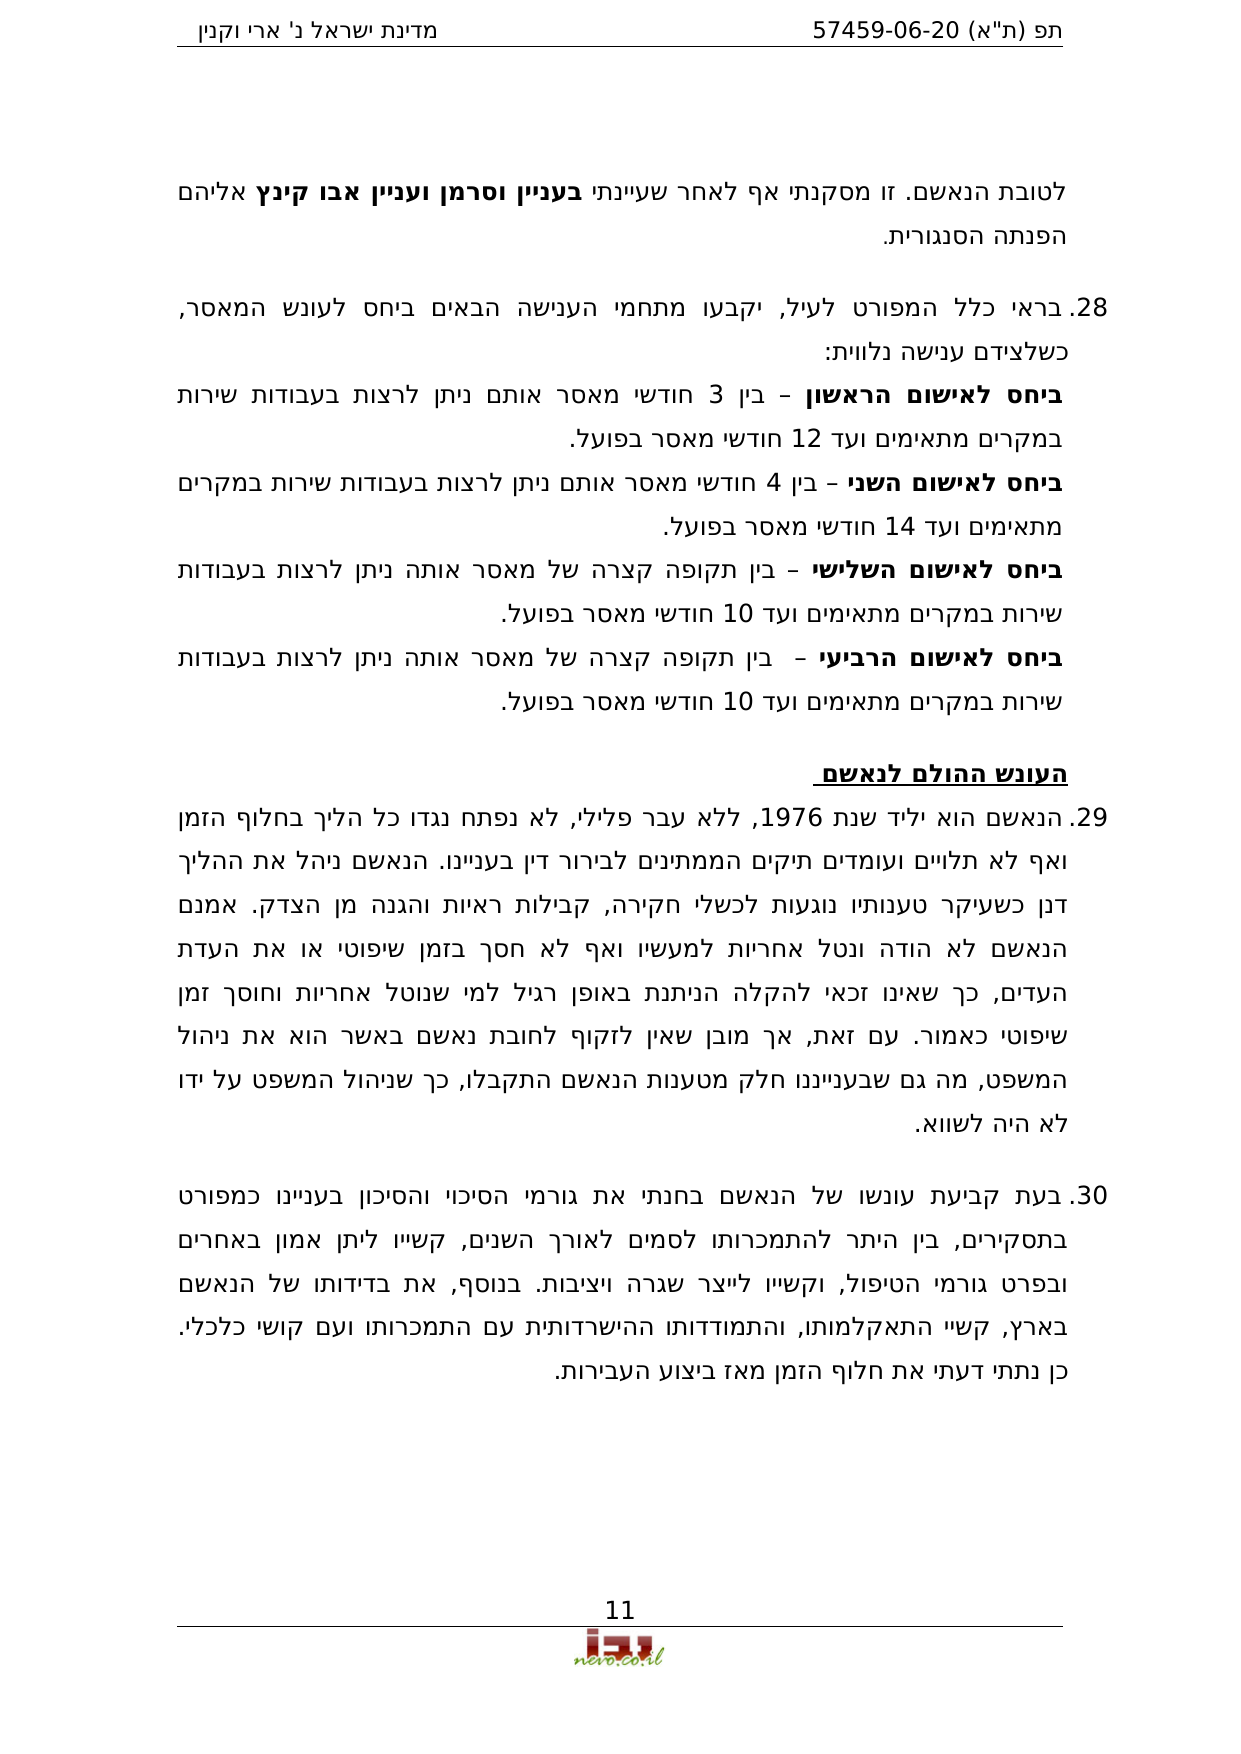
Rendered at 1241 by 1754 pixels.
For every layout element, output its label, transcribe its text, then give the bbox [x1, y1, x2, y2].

picture [574, 1628, 666, 1667]
list העונש ההולם לנאשם [177, 759, 1068, 788]
list בעת קביעת עונשו של הנאשם בחנתי את גורמי הסיכוי והסיכון בעניינו כמפורט בתסקירים, בין היתר להתמכרותו לסמים לאורך השנים, קשייו ליתן אמון באחרים ובפרט גורמי הטיפול, וקשייו לייצר שגרה ויציבות. בנוסף, את בדידותו של הנאשם בארץ, קשיי התאקלמותו, והתמודדותו ההישרדותית עם התמכרותו ועם קושי כלכלי. כן נתתי דעתי את חלוף הזמן מאז ביצוע העבירות. [177, 1181, 1069, 1385]
text ביחס לאישום השני – בין 4 חודשי מאסר אותם ניתן לרצות בעבודות שירות במקרים מתאימים ועד 14 חודשי מאסר בפועל. [177, 468, 1063, 541]
list הנאשם הוא יליד שנת 1976, ללא עבר פלילי, לא נפתח נגדו כל הליך בחלוף הזמן ואף לא תלויים ועומדים תיקים הממתינים לבירור דין בעניינו. הנאשם ניהל את ההליך דנן כשעיקר טענותיו נוגעות לכשלי חקירה, קבילות ראיות והגנה מן הצדק. אמנם הנאשם לא הודה ונטל אחריות למעשיו ואף לא חסך בזמן שיפוטי או את העדת העדים, כך שאינו זכאי להקלה הניתנת באופן רגיל למי שנוטל אחריות וחוסך זמן שיפוטי כאמור. עם זאת, אך מובן שאין לזקוף לחובת נאשם באשר הוא את ניהול המשפט, מה גם שבענייננו חלק מטענות הנאשם התקבלו, כך שניהול המשפט על ידו לא היה לשווא. [177, 803, 1069, 1138]
text ביחס לאישום הרביעי – בין תקופה קצרה של מאסר אותה ניתן לרצות בעבודות שירות במקרים מתאימים ועד 10 חודשי מאסר בפועל. [177, 643, 1063, 716]
text ביחס לאישום השלישי – בין תקופה קצרה של מאסר אותה ניתן לרצות בעבודות שירות במקרים מתאימים ועד 10 חודשי מאסר בפועל. [177, 556, 1063, 628]
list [177, 177, 1067, 250]
text ביחס לאישום הראשון – בין 3 חודשי מאסר אותם ניתן לרצות בעבודות שירות במקרים מתאימים ועד 12 חודשי מאסר בפועל. [177, 381, 1063, 453]
list בראי כלל המפורט לעיל, יקבעו מתחמי הענישה הבאים ביחס לעונש המאסר, כשלצידם ענישה נלווית: [177, 293, 1069, 366]
